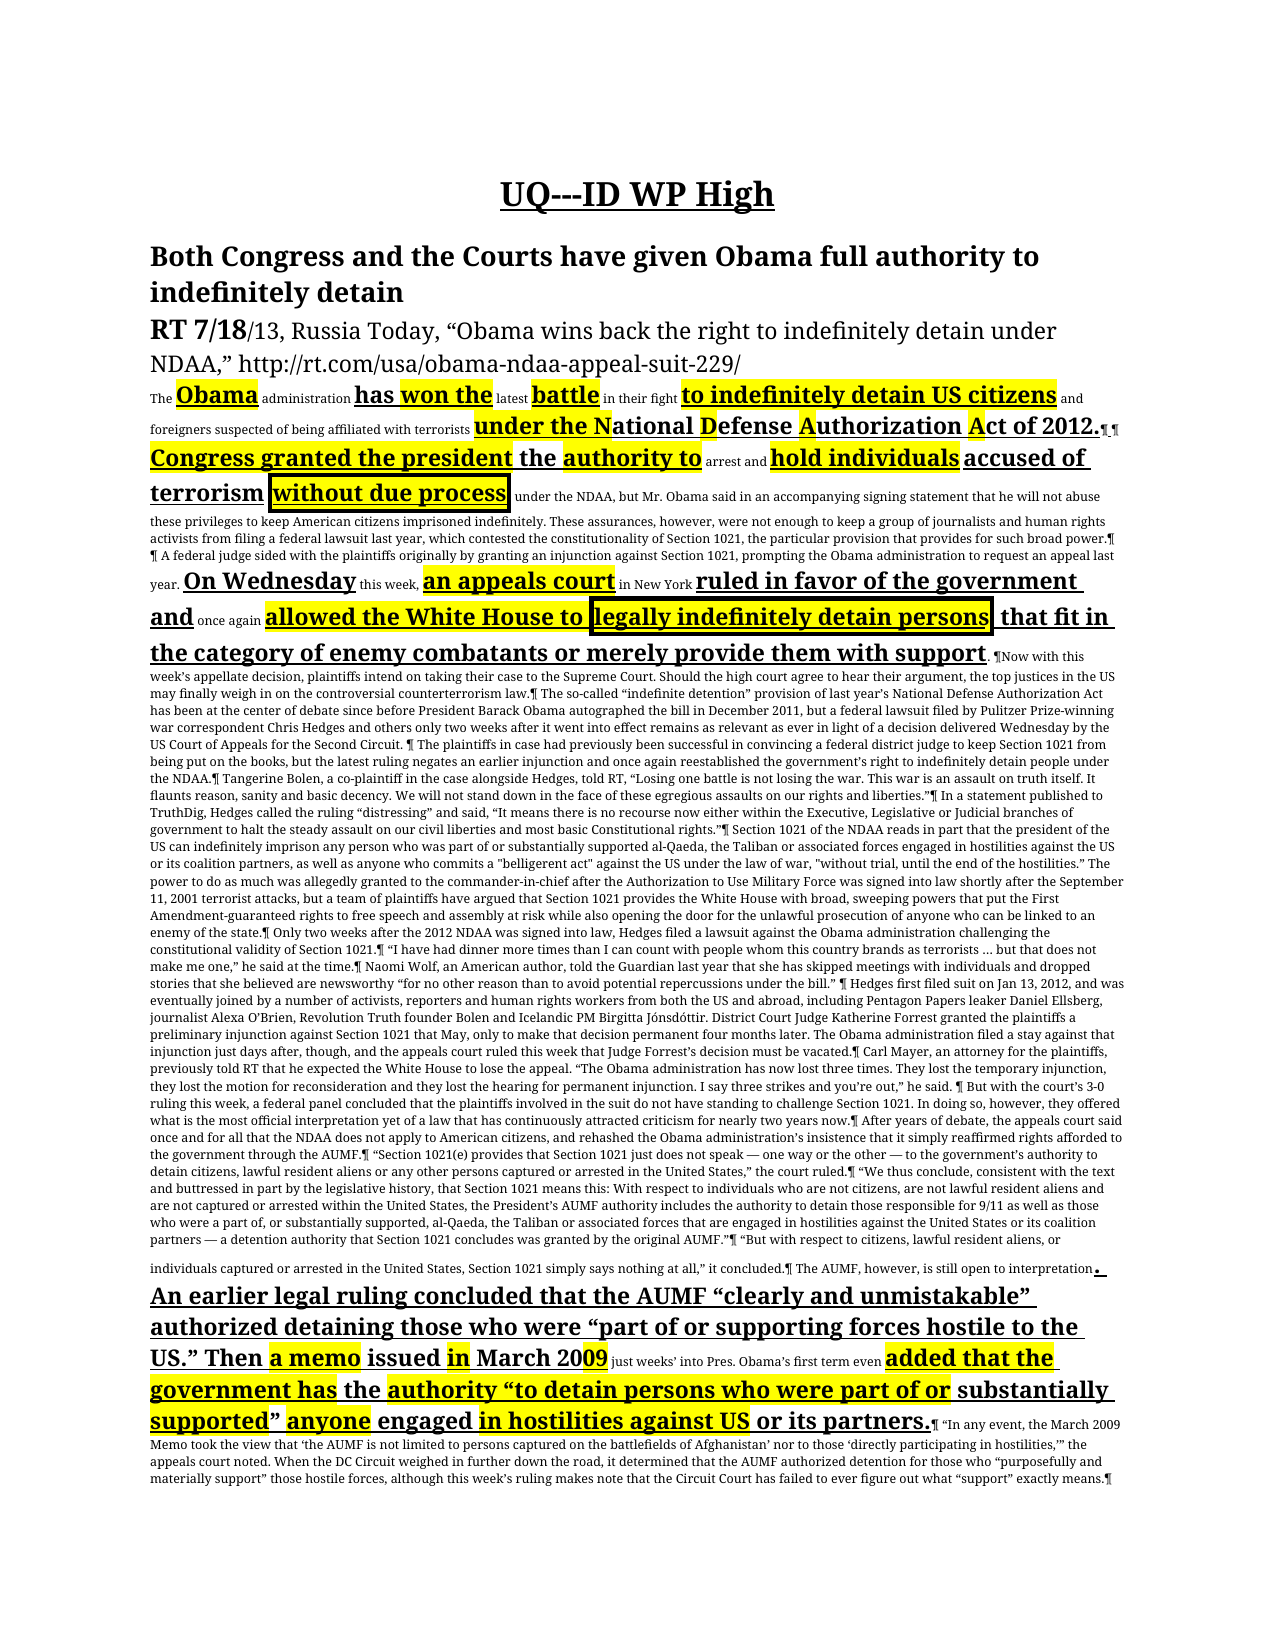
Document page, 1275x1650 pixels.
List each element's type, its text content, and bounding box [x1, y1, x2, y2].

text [150, 379, 1125, 1487]
subtitle Both Congress and the Courts have given Obama full authority to indefinitely detain [150, 237, 1125, 311]
text RT 7/18/13, Russia Today, “Obama wins back the right to indefinitely detain under NDAA,” http://rt.com/usa/obama-ndaa-appeal-suit-229/ [150, 311, 1125, 379]
subtitle UQ---ID WP High [150, 171, 1125, 216]
